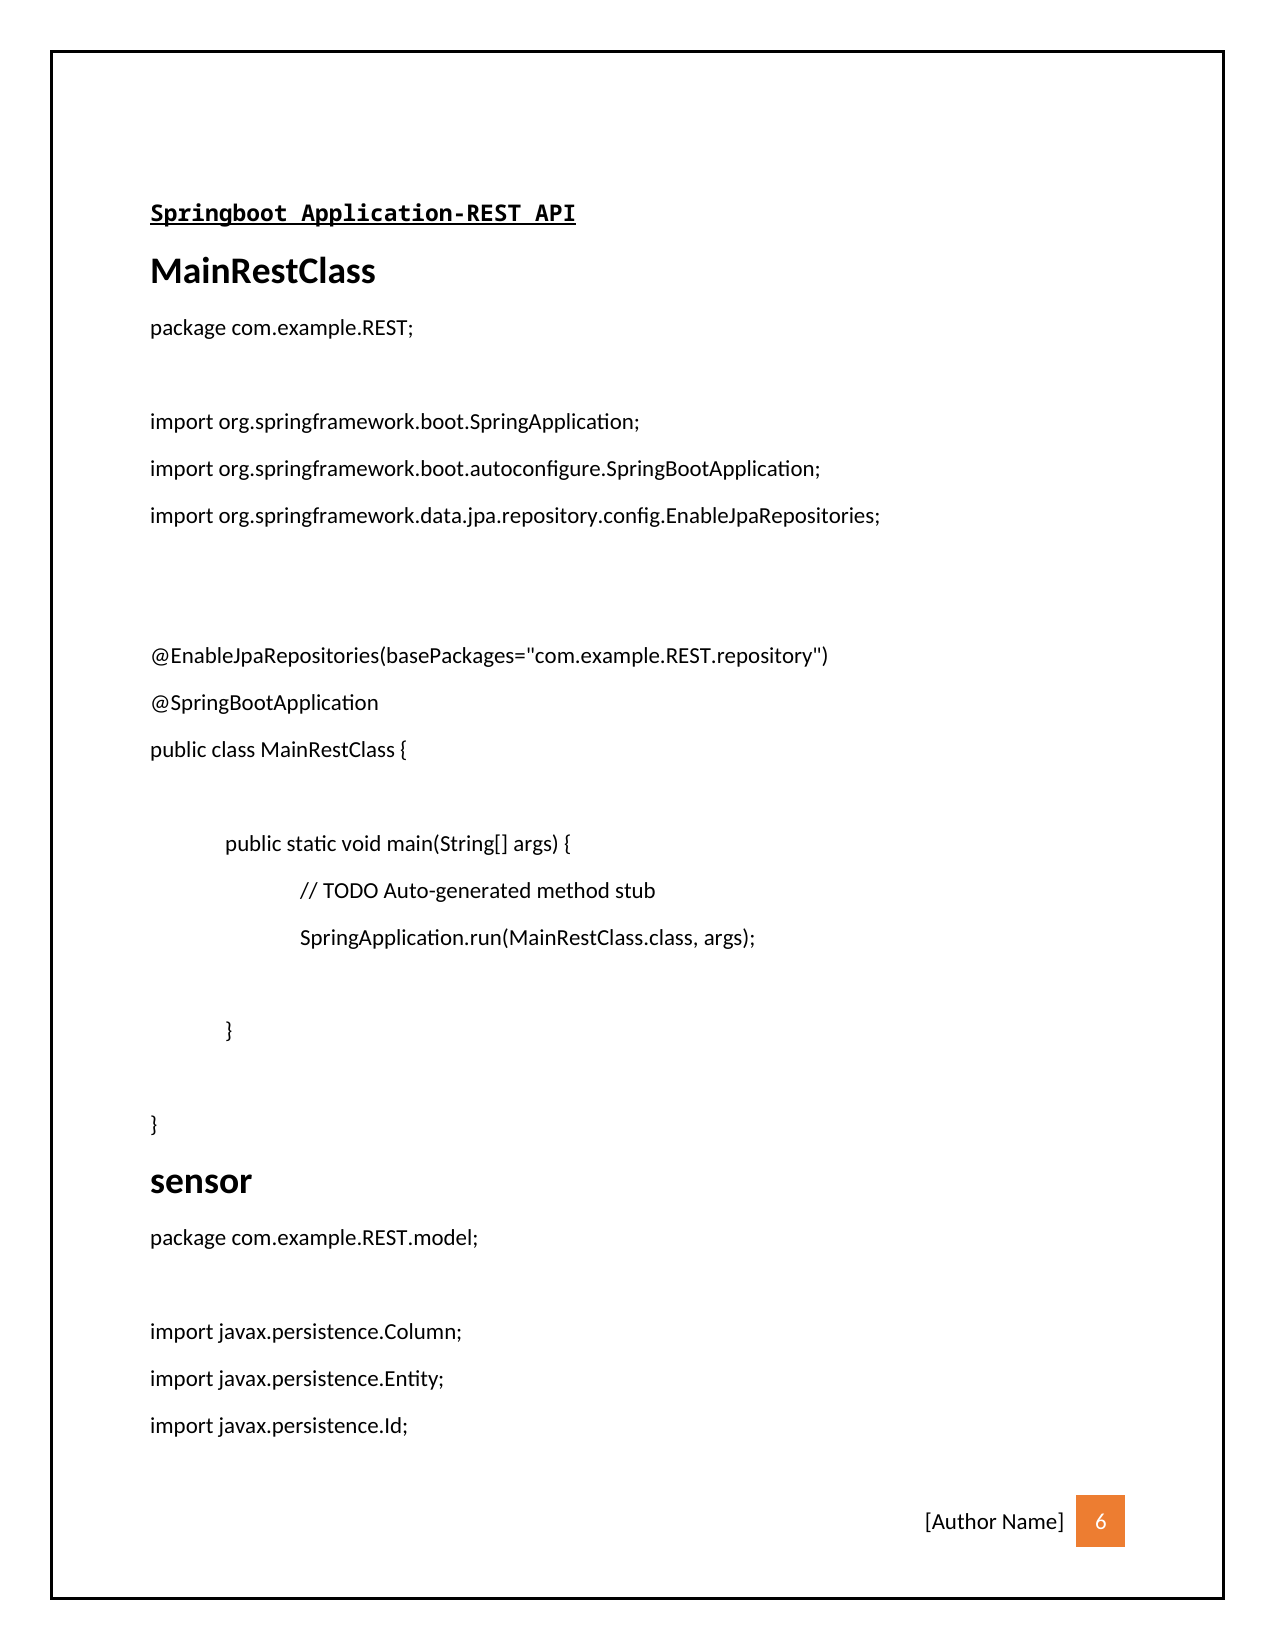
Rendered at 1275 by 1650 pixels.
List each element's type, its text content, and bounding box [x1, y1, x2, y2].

text } [150, 1017, 1125, 1044]
text import javax.persistence.Entity; [150, 1364, 1125, 1392]
text import org.springframework.boot.SpringApplication; [150, 407, 1125, 435]
text import org.springframework.boot.autoconfigure.SpringBootApplication; [150, 454, 1125, 482]
text @SpringBootApplication [150, 688, 1125, 716]
text SpringApplication.run(MainRestClass.class, args); [150, 923, 1125, 951]
text package com.example.REST; [150, 313, 1125, 341]
text } [150, 1110, 1125, 1138]
text // TODO Auto-generated method stub [150, 876, 1125, 904]
text package com.example.REST.model; [150, 1223, 1125, 1251]
text import javax.persistence.Column; [150, 1317, 1125, 1345]
text public class MainRestClass { [150, 735, 1125, 763]
text sensor [150, 1157, 1125, 1203]
text @EnableJpaRepositories(basePackages="com.example.REST.repository") [150, 642, 1125, 669]
text public static void main(String[] args) { [150, 829, 1125, 857]
text import org.springframework.data.jpa.repository.config.EnableJpaRepositories; [150, 501, 1125, 529]
text MainRestClass [150, 247, 1125, 293]
text import javax.persistence.Id; [150, 1411, 1125, 1439]
text Springboot Application-REST API [150, 197, 1125, 228]
